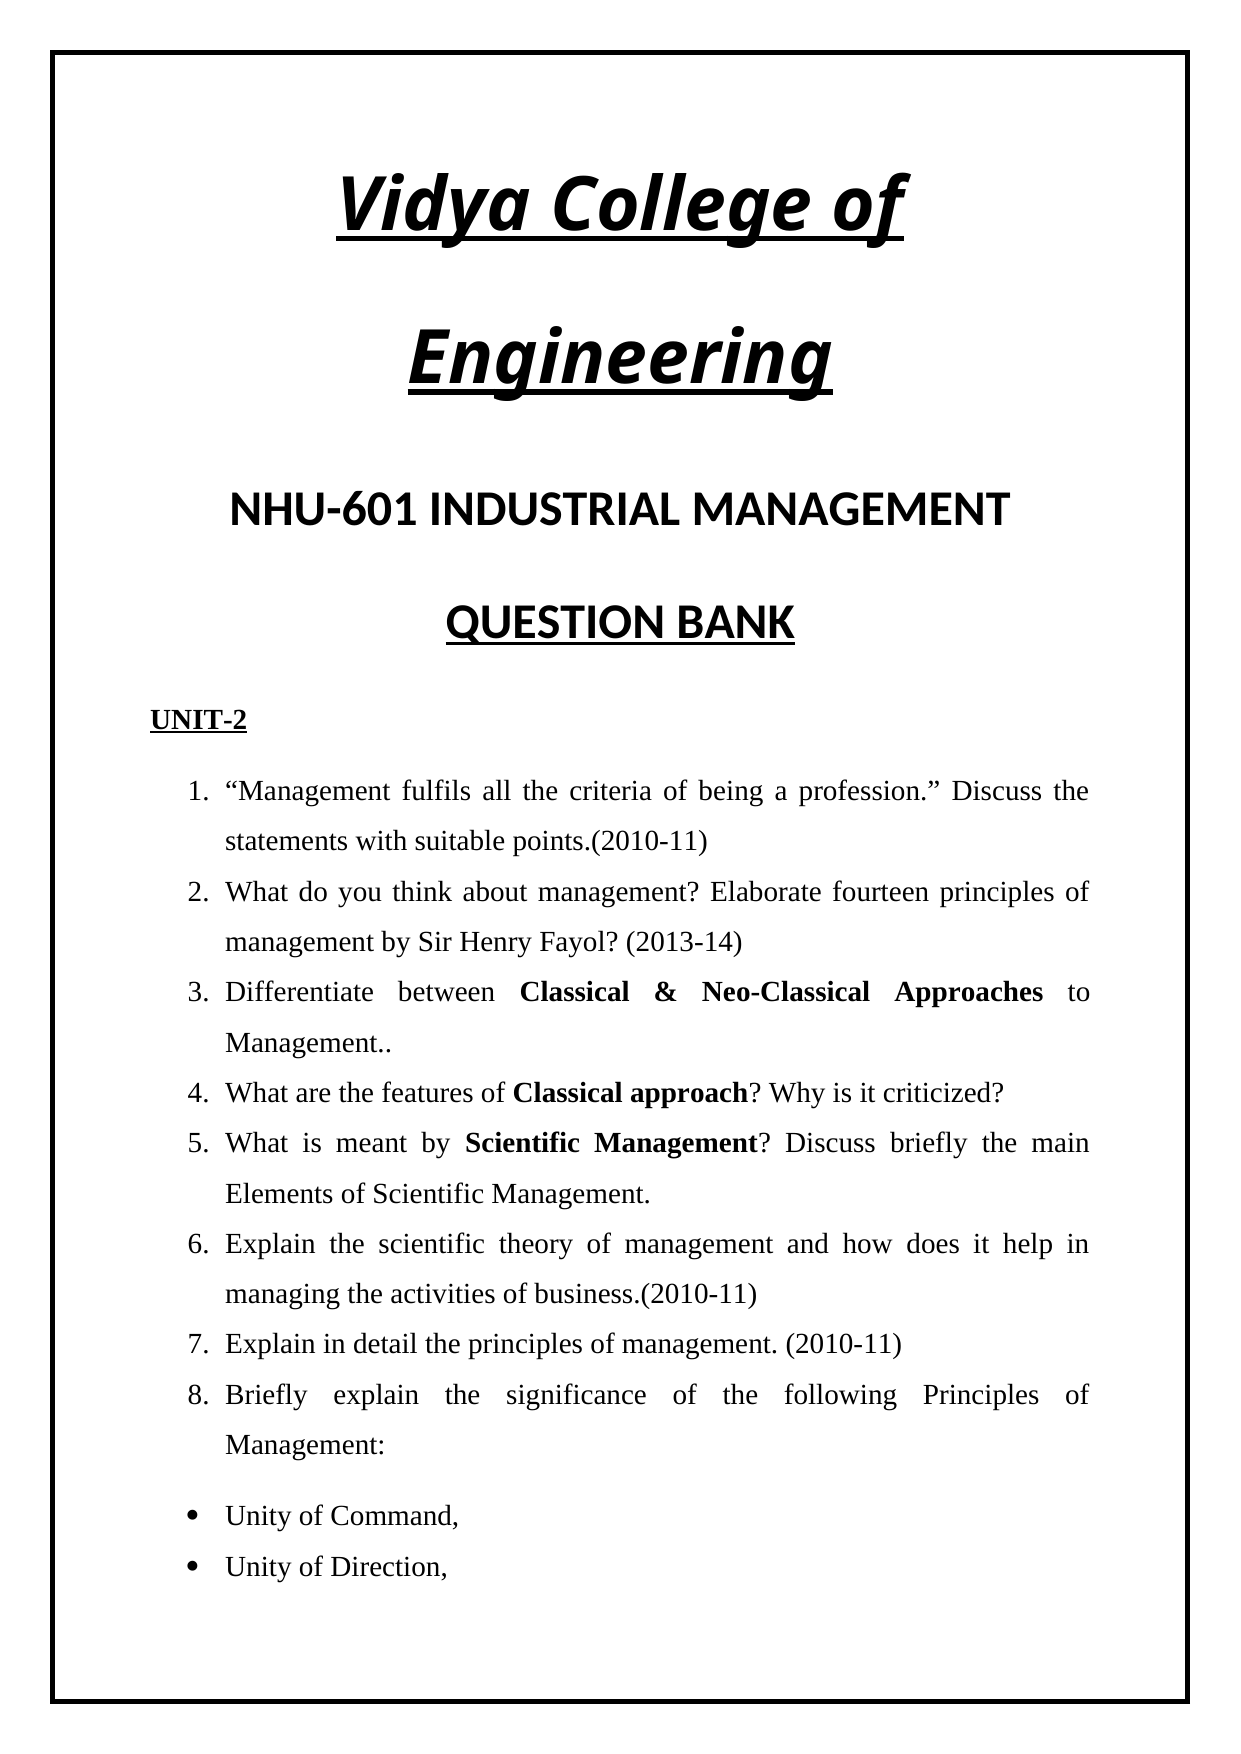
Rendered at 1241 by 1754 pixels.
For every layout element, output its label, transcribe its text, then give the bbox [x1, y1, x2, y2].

text QUESTION BANK [150, 590, 1090, 651]
text NHU-601 INDUSTRIAL MANAGEMENT [150, 477, 1090, 538]
text UNIT-2 [150, 702, 1090, 736]
list Unity of Direction, [187, 1549, 1090, 1582]
list What are the features of Classical approach? Why is it criticized? [187, 1075, 1090, 1109]
list What is meant by Scientific Management? Discuss briefly the main Elements of Scientific Management. [187, 1125, 1090, 1209]
list What do you think about management? Elaborate fourteen principles of management by Sir Henry Fayol? (2013-14) [187, 874, 1090, 958]
list Explain the scientific theory of management and how does it help in managing the activities of business.(2010-11) [187, 1226, 1090, 1310]
list Unity of Command, [187, 1498, 1090, 1532]
text Vidya College of Engineering [150, 150, 1090, 405]
list Differentiate between Classical & Neo-Classical Approaches to Management.. [187, 974, 1090, 1058]
list Explain in detail the principles of management. (2010-11) [187, 1327, 1090, 1360]
list “Management fulfils all the criteria of being a profession.” Discuss the statements with suitable points.(2010-11) [187, 773, 1090, 857]
list Briefly explain the significance of the following Principles of Management: [187, 1377, 1090, 1461]
